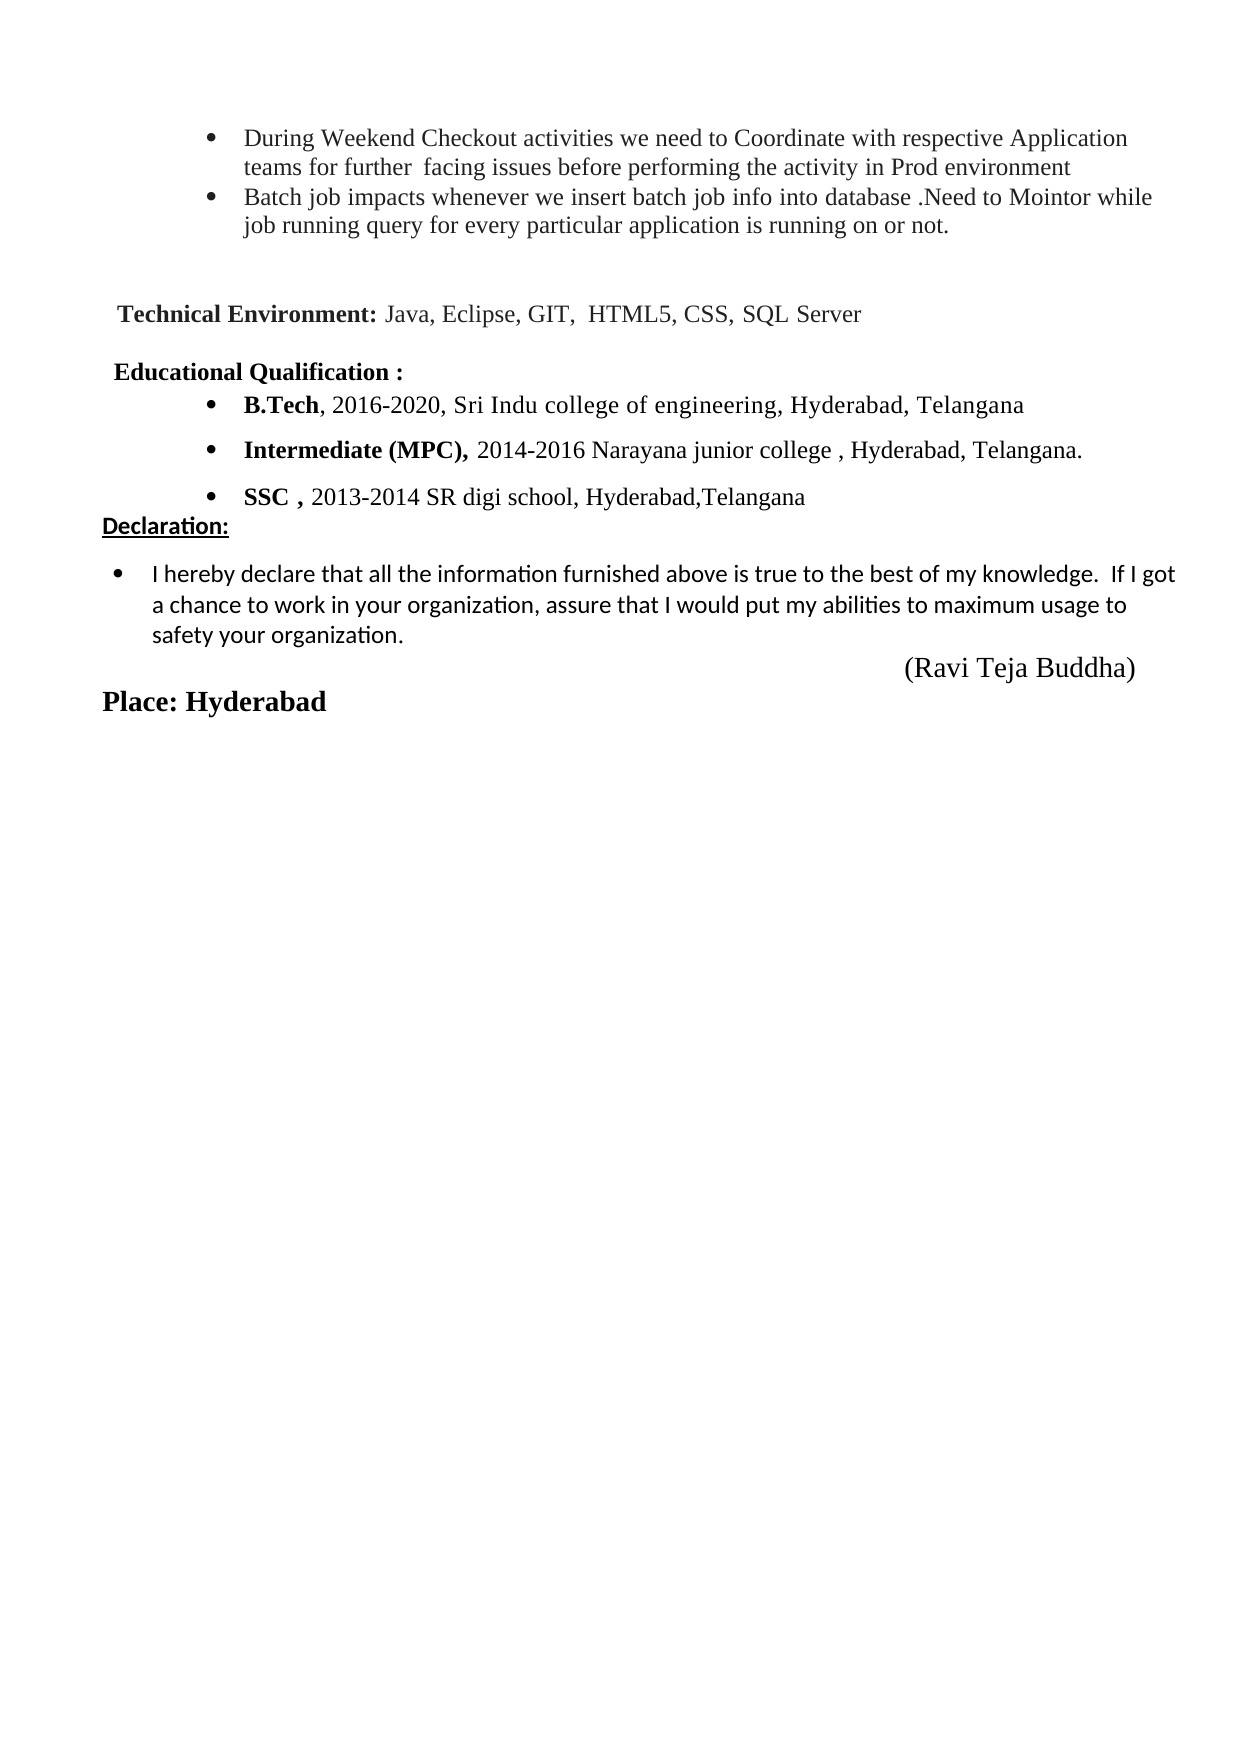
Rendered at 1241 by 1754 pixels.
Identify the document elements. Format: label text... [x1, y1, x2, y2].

list I hereby declare that all the information furnished above is true to the best of my knowledge. If I got a chance to work in your organization, assure that I would put my abilities to maximum usage to safety your organization. [113, 559, 1188, 650]
list B.Tech, 2016-2020, Sri Indu college of engineering, Hyderabad, Telangana [207, 390, 1188, 419]
list During Weekend Checkout activities we need to Coordinate with respective Application teams for further facing issues before performing the activity in Prod environment [207, 124, 1132, 181]
list SSC , 2013-2014 SR digi school, Hyderabad,Telangana [207, 482, 1188, 510]
list Batch job impacts whenever we insert batch job info into database .Need to Mointor while job running query for every particular application is running on or not. [207, 182, 1153, 239]
subtitle Educational Qualification : [113, 357, 1188, 386]
list Intermediate (MPC), 2014-2016 Narayana junior college , Hyderabad, Telangana. [207, 435, 1188, 464]
text Technical Environment: Java, Eclipse, GIT, HTML5, CSS, SQL Server [117, 299, 1188, 327]
text (Ravi Teja Buddha) [102, 650, 1188, 684]
text Place: Hyderabad [102, 684, 1188, 717]
text Declaration: [102, 510, 1188, 541]
